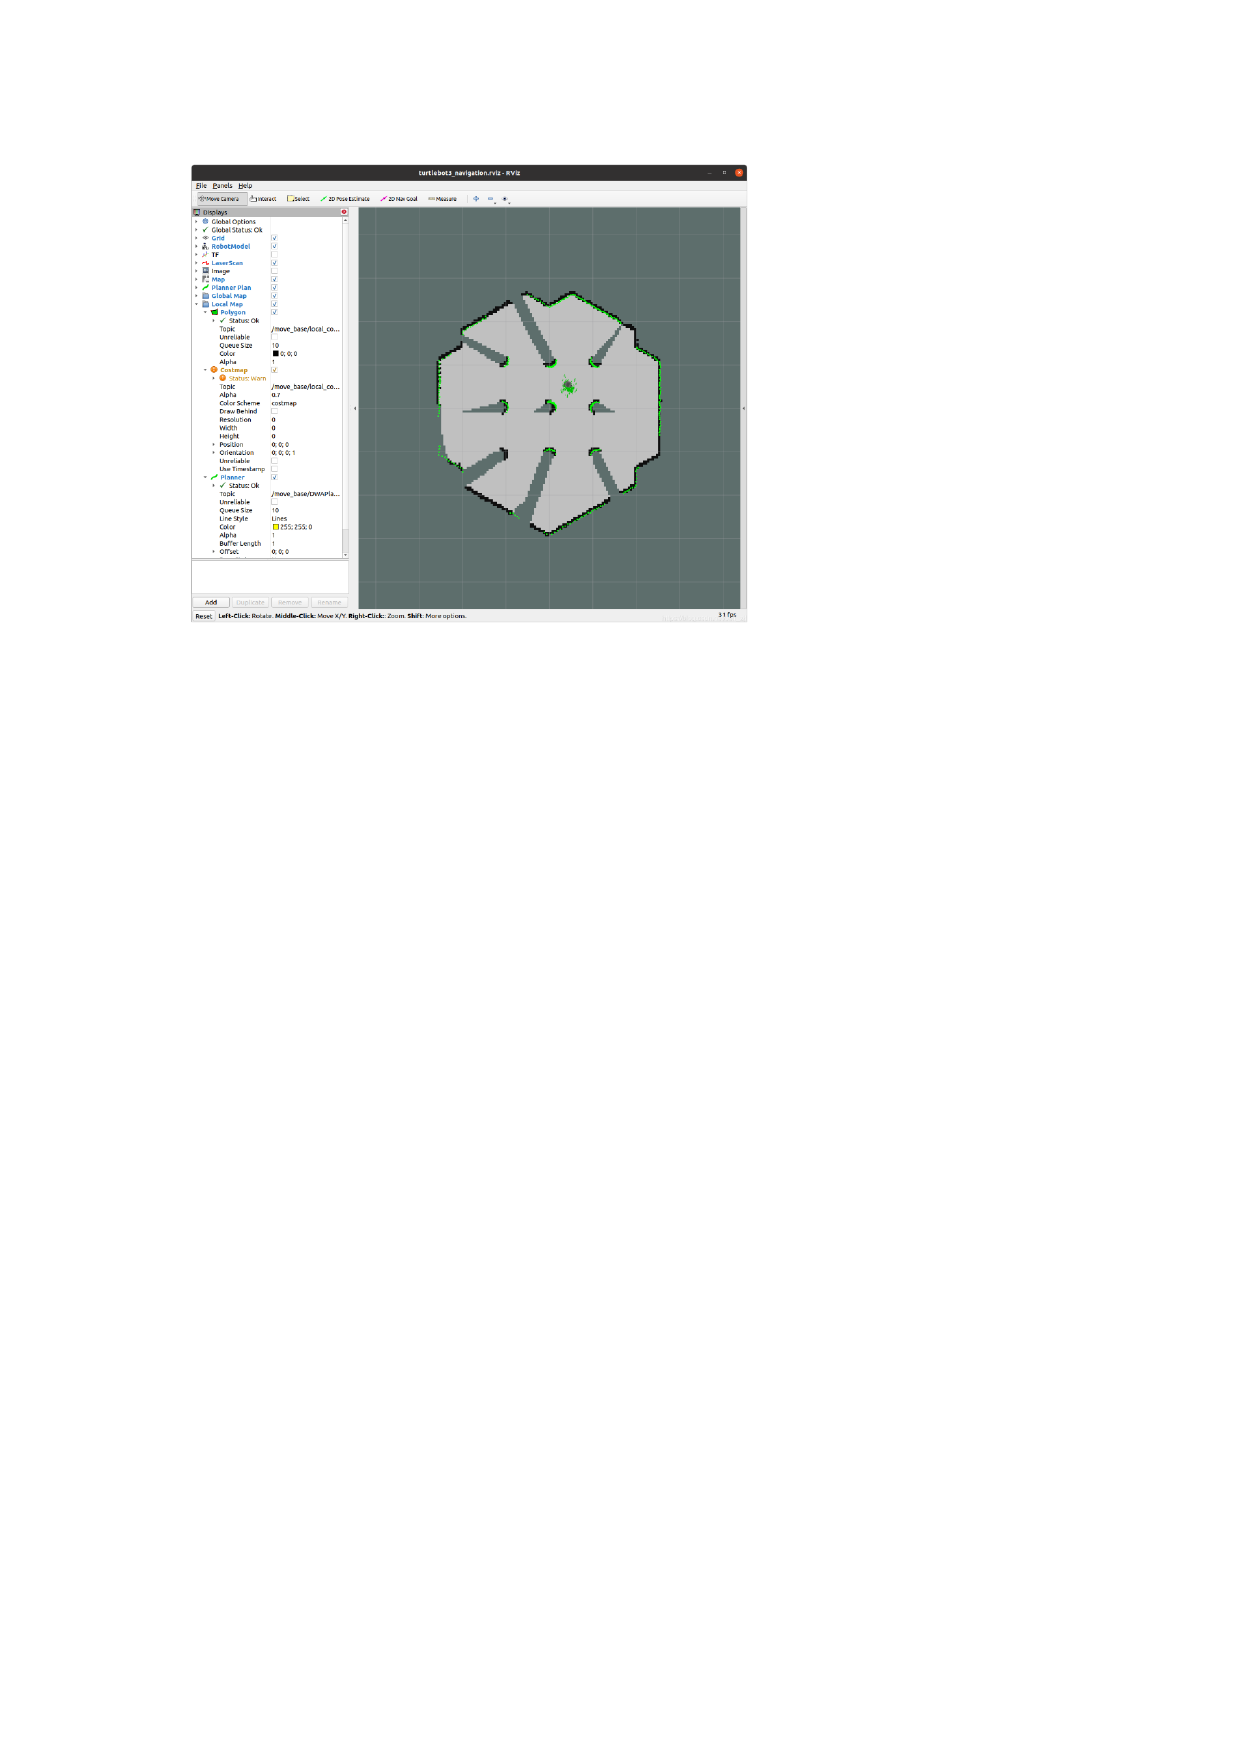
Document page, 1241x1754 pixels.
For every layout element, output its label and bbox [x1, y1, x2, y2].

picture [187, 162, 750, 626]
